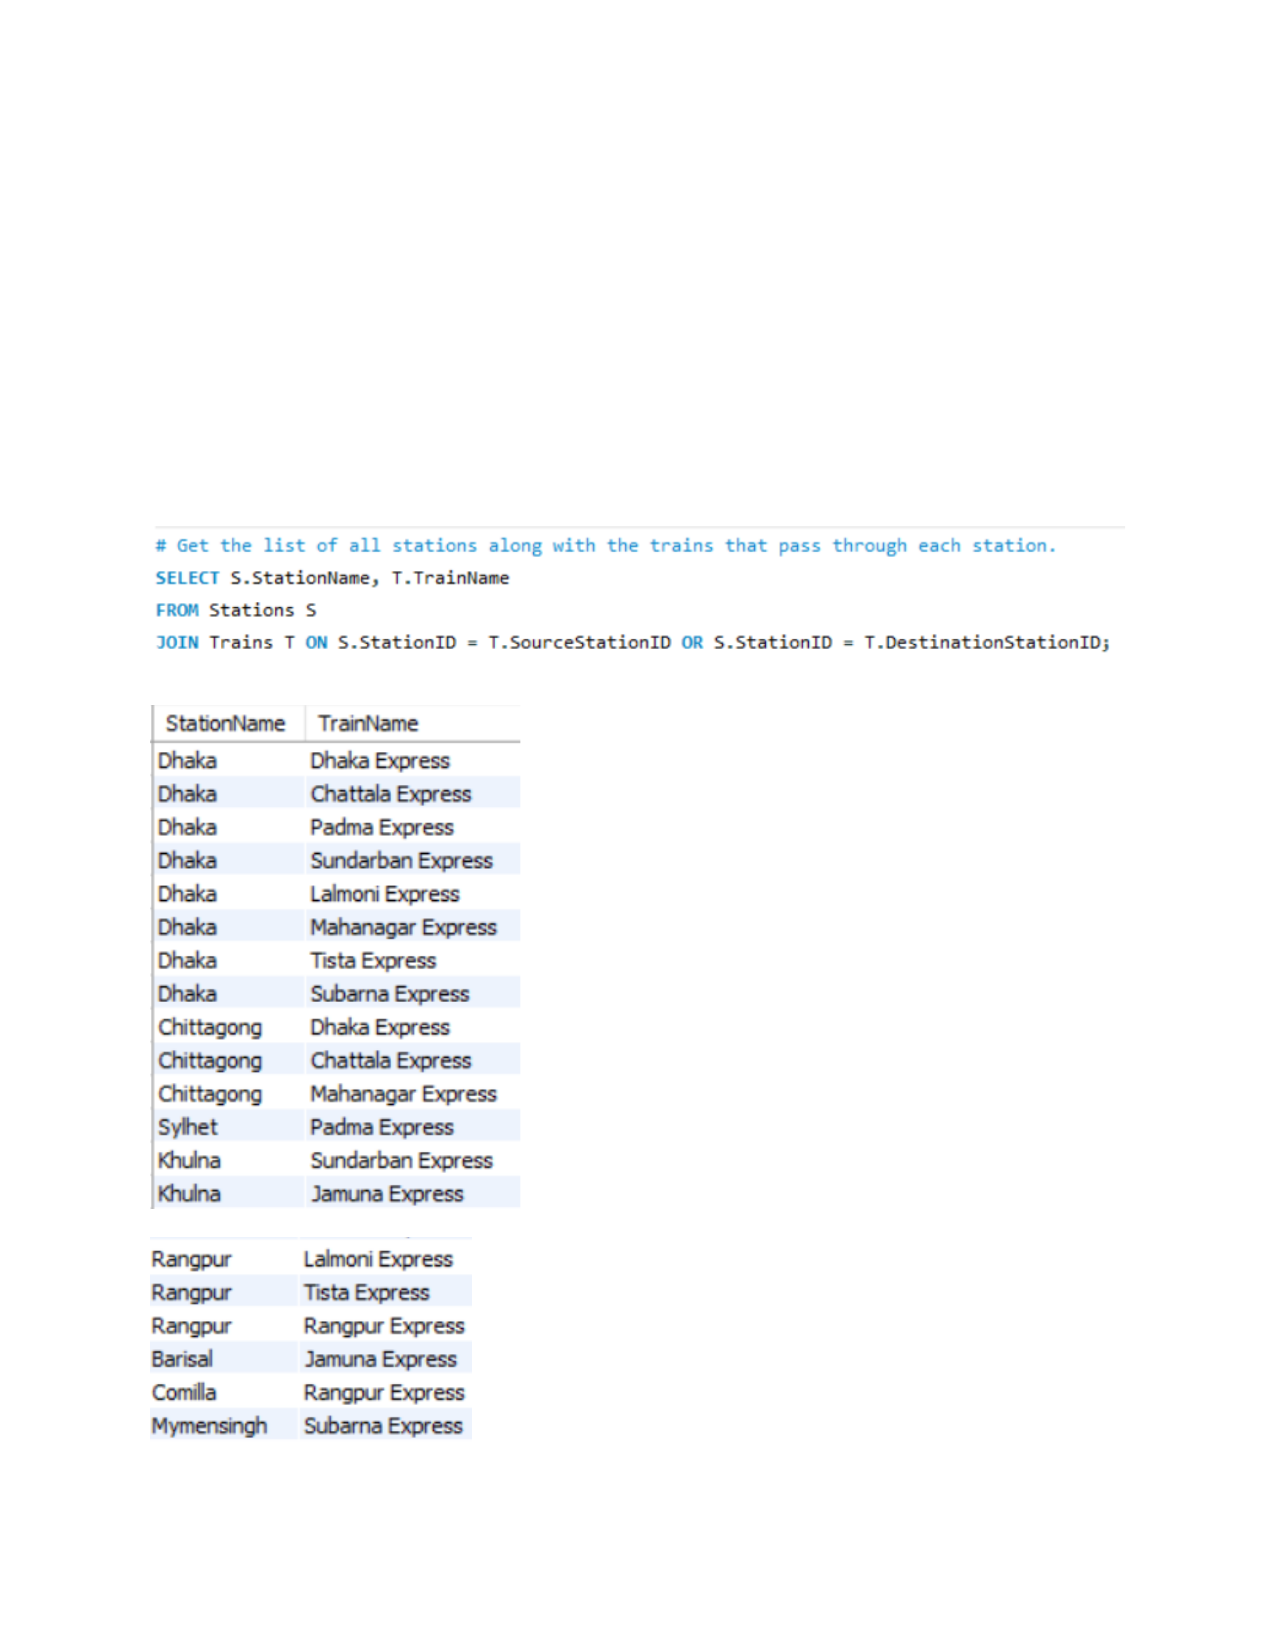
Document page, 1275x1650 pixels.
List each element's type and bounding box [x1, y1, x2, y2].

picture [150, 1237, 472, 1452]
picture [150, 526, 1125, 676]
picture [150, 705, 521, 1209]
